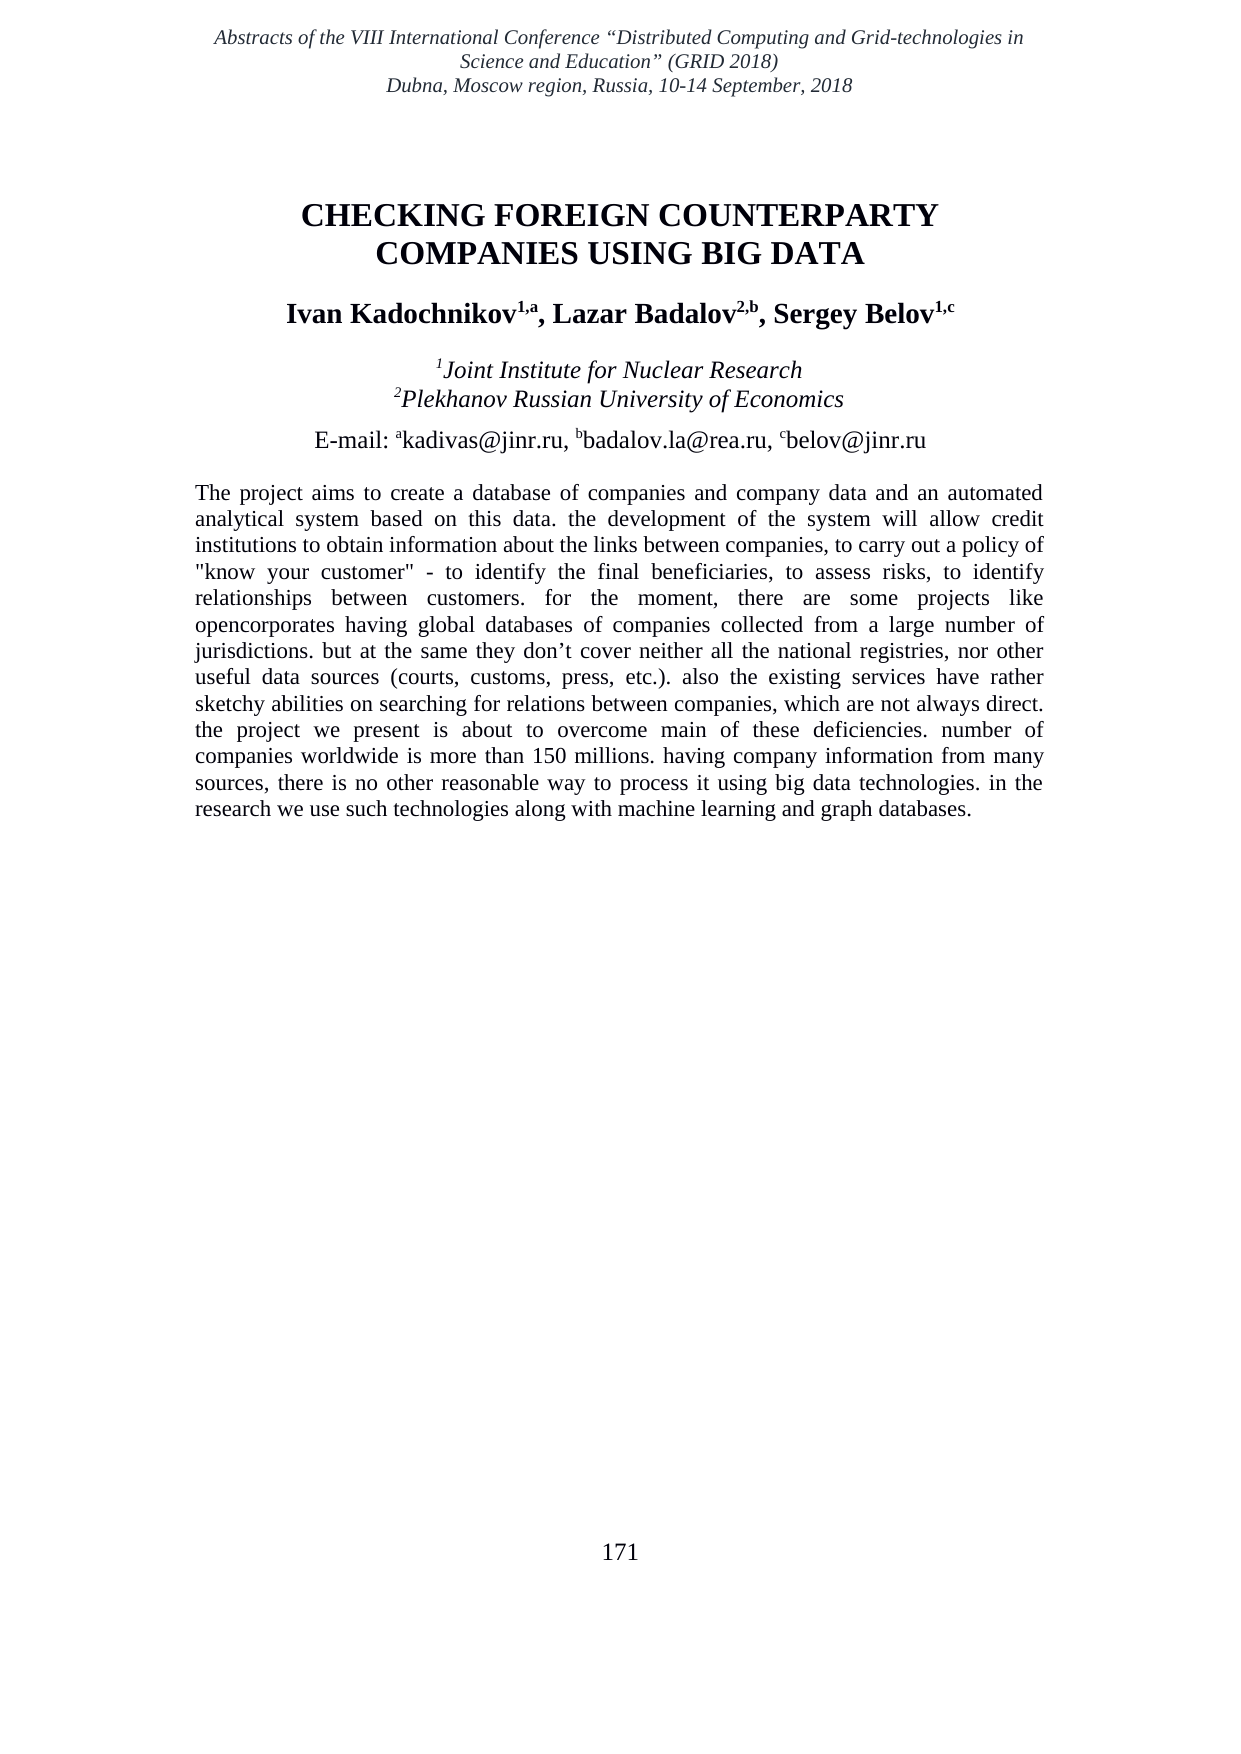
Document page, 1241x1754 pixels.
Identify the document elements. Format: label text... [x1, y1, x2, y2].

text Ivan Kadochnikov1,a, Lazar Badalov2,b, Sergey Belov1,c [195, 297, 1045, 330]
text E-mail: akadivas@jinr.ru, bbadalov.la@rea.ru, cbelov@jinr.ru [195, 425, 1045, 454]
text The project aims to create a database of companies and company data and an automated analytical system based on this data. the development of the system will allow credit institutions to obtain information about the links between companies, to carry out a policy of "know your customer" - to identify the final beneficiaries, to assess risks, to identify relationships between customers. for the moment, there are some projects like opencorporates having global databases of companies collected from a large number of jurisdictions. but at the same they don’t cover neither all the national registries, nor other useful data sources (courts, customs, press, etc.). also the existing services have rather sketchy abilities on searching for relations between companies, which are not always direct. the project we present is about to overcome main of these deficiencies. number of companies worldwide is more than 150 millions. having company information from many sources, there is no other reasonable way to process it using big data technologies. in the research we use such technologies along with machine learning and graph databases. [195, 479, 1045, 821]
text 1Joint Institute for Nuclear Research [195, 355, 1045, 384]
text 2Plekhanov Russian University of Economics [195, 384, 1045, 413]
title CHECKING FOREIGN COUNTERPARTY COMPANIES USING BIG DATA [195, 195, 1045, 272]
